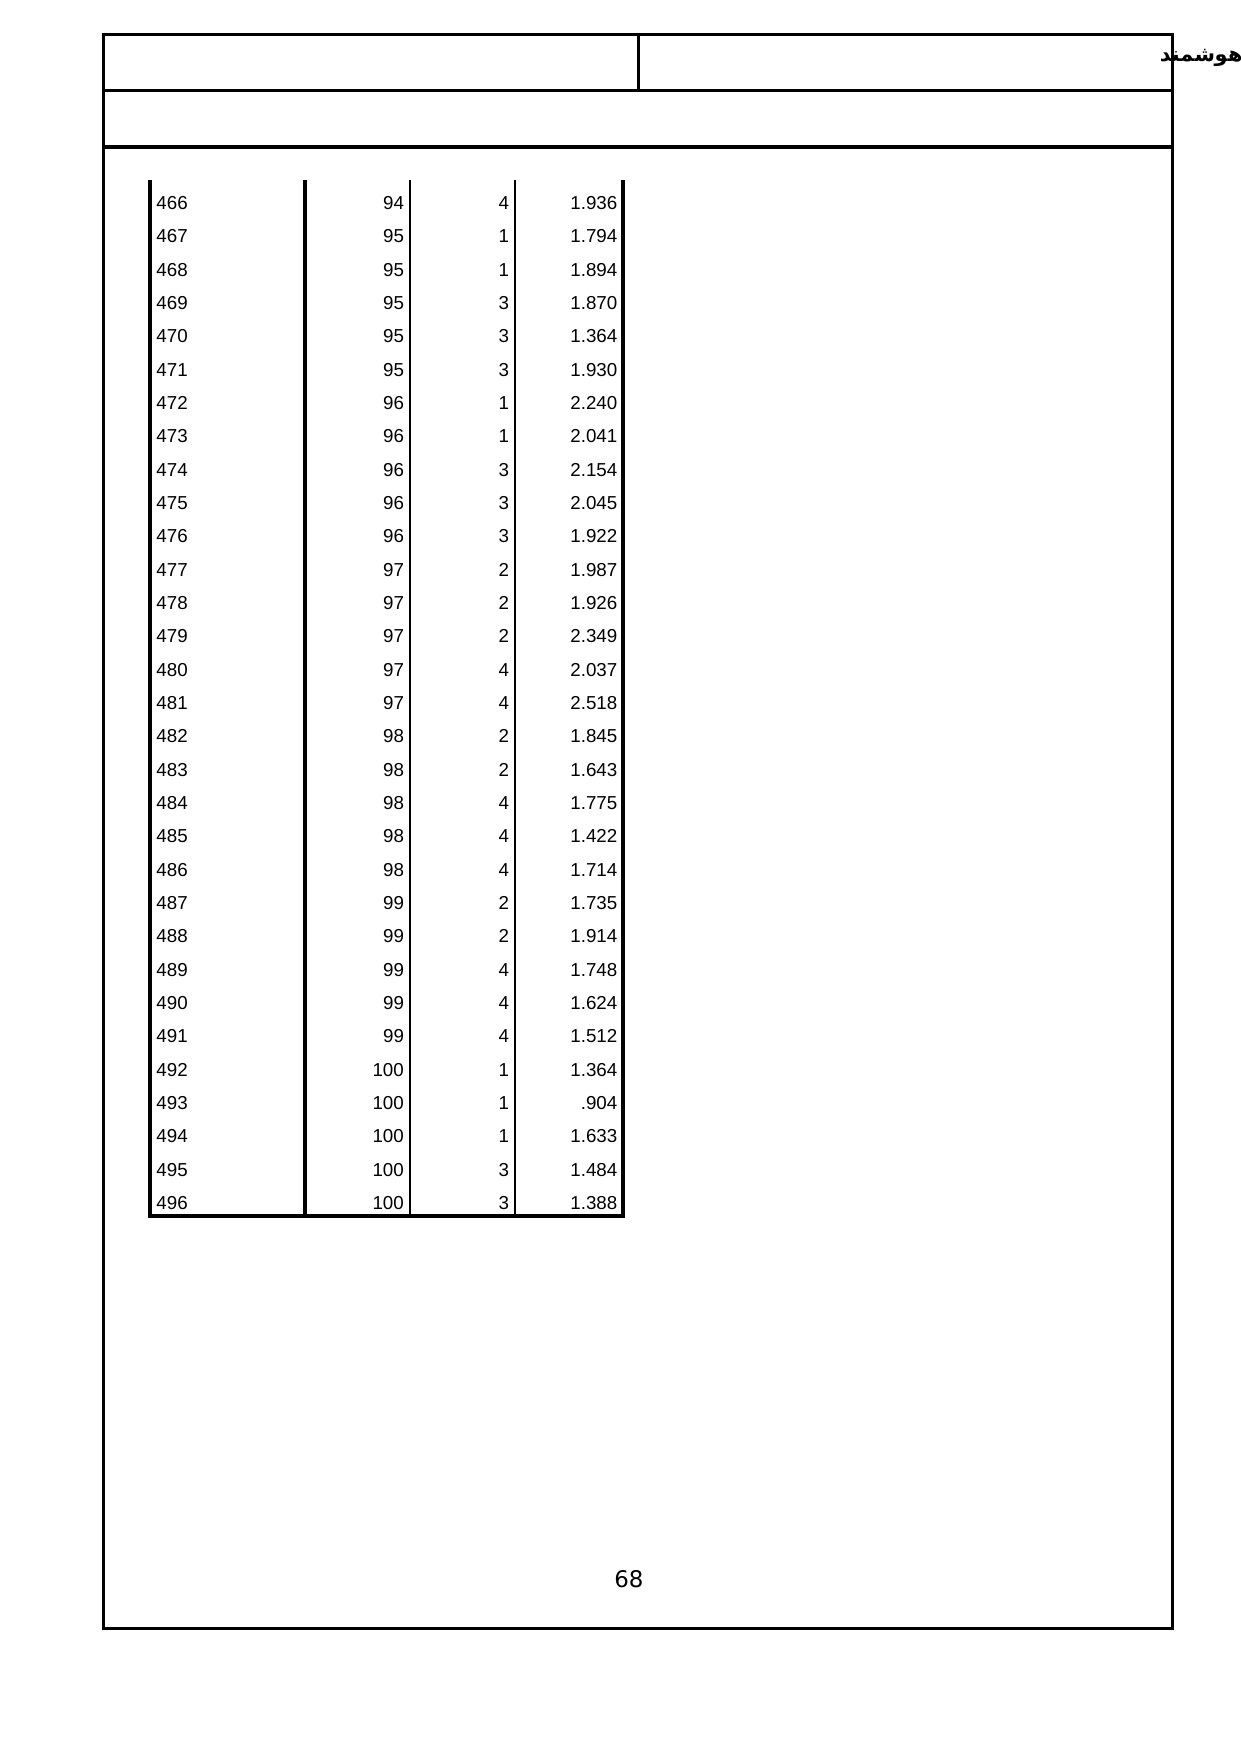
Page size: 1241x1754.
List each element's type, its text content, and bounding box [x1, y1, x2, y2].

table_cell 487 [152, 880, 303, 913]
table_cell 4 [411, 1014, 514, 1047]
table_cell 494 [152, 1114, 303, 1147]
table_cell 1.364 [516, 314, 621, 347]
table_cell 98 [307, 714, 409, 747]
table_cell 4 [411, 814, 514, 847]
table_cell 1.643 [516, 747, 621, 780]
table_cell 1.422 [516, 814, 621, 847]
table_cell 98 [307, 747, 409, 780]
table_cell 1 [411, 214, 514, 247]
table_cell 4 [411, 947, 514, 980]
table_cell 96 [307, 380, 409, 413]
table_cell 2 [411, 880, 514, 913]
table_cell 1.894 [516, 247, 621, 280]
table_cell 1.748 [516, 947, 621, 980]
table_cell 1.775 [516, 780, 621, 813]
table_cell 1.922 [516, 514, 621, 547]
table_cell 478 [152, 580, 303, 613]
table_cell 1 [411, 247, 514, 280]
table_cell 3 [411, 314, 514, 347]
table_cell 1.388 [516, 1180, 621, 1213]
table_cell 4 [411, 180, 514, 213]
table_cell 482 [152, 714, 303, 747]
table_cell 98 [307, 780, 409, 813]
table_cell 4 [411, 647, 514, 680]
table_cell 2.037 [516, 647, 621, 680]
table_cell 95 [307, 247, 409, 280]
table_cell 97 [307, 647, 409, 680]
table_cell 2 [411, 580, 514, 613]
table_cell 496 [152, 1180, 303, 1213]
table_cell 1.936 [516, 180, 621, 213]
table_cell 474 [152, 447, 303, 480]
table_cell 2.041 [516, 414, 621, 447]
table_cell 94 [307, 180, 409, 213]
table_cell 4 [411, 780, 514, 813]
table_cell 3 [411, 347, 514, 380]
table_cell 98 [307, 814, 409, 847]
table_cell 4 [411, 980, 514, 1013]
table_cell 96 [307, 414, 409, 447]
table_cell 481 [152, 680, 303, 713]
table_cell 1.364 [516, 1047, 621, 1080]
table_cell 1.624 [516, 980, 621, 1013]
table_cell 2.240 [516, 380, 621, 413]
table_cell 2 [411, 714, 514, 747]
table_cell 95 [307, 280, 409, 313]
table_cell 3 [411, 1147, 514, 1180]
table_cell 4 [411, 680, 514, 713]
table_cell 1 [411, 1080, 514, 1113]
table_cell 477 [152, 547, 303, 580]
table_cell 472 [152, 380, 303, 413]
table_cell 100 [307, 1047, 409, 1080]
table_cell 2.518 [516, 680, 621, 713]
table_cell 492 [152, 1047, 303, 1080]
table_cell 99 [307, 947, 409, 980]
table_cell 1.926 [516, 580, 621, 613]
table_cell 483 [152, 747, 303, 780]
table_cell 99 [307, 980, 409, 1013]
table_cell 96 [307, 447, 409, 480]
table_cell 1.484 [516, 1147, 621, 1180]
table_cell 2 [411, 547, 514, 580]
table_cell 99 [307, 1014, 409, 1047]
table_cell 473 [152, 414, 303, 447]
table_cell 1.512 [516, 1014, 621, 1047]
table_cell 1.794 [516, 214, 621, 247]
table_cell 476 [152, 514, 303, 547]
table_cell 97 [307, 614, 409, 647]
table_cell 1 [411, 380, 514, 413]
table_cell 484 [152, 780, 303, 813]
table_cell 95 [307, 214, 409, 247]
table_cell 100 [307, 1114, 409, 1147]
table_cell 4 [411, 847, 514, 880]
table_cell 1.914 [516, 914, 621, 947]
table_cell 486 [152, 847, 303, 880]
table_cell 95 [307, 314, 409, 347]
table_cell 2.349 [516, 614, 621, 647]
table_cell 470 [152, 314, 303, 347]
table_cell 97 [307, 580, 409, 613]
table_cell .904 [516, 1080, 621, 1113]
table_cell 98 [307, 847, 409, 880]
table_cell 480 [152, 647, 303, 680]
table_cell 1.735 [516, 880, 621, 913]
table_cell 2.045 [516, 480, 621, 513]
table_cell 1 [411, 1114, 514, 1147]
table_cell 469 [152, 280, 303, 313]
table_cell 485 [152, 814, 303, 847]
table_cell 2 [411, 747, 514, 780]
table_cell 488 [152, 914, 303, 947]
table_cell 2 [411, 614, 514, 647]
table_cell 97 [307, 547, 409, 580]
table_cell 2 [411, 914, 514, 947]
table_cell 96 [307, 514, 409, 547]
table_cell 466 [152, 180, 303, 213]
table_cell 95 [307, 347, 409, 380]
table_cell 468 [152, 247, 303, 280]
table_cell 3 [411, 447, 514, 480]
table_cell 1.633 [516, 1114, 621, 1147]
table_cell 489 [152, 947, 303, 980]
table_cell 1.870 [516, 280, 621, 313]
table_cell 467 [152, 214, 303, 247]
table_cell 1.845 [516, 714, 621, 747]
table_cell 3 [411, 514, 514, 547]
table_cell 471 [152, 347, 303, 380]
table_cell 100 [307, 1080, 409, 1113]
table_cell 495 [152, 1147, 303, 1180]
table_cell 3 [411, 480, 514, 513]
table_cell 475 [152, 480, 303, 513]
table_cell 1 [411, 1047, 514, 1080]
table_cell 96 [307, 480, 409, 513]
table_cell 97 [307, 680, 409, 713]
table_cell 3 [411, 1180, 514, 1213]
table_cell 100 [307, 1180, 409, 1213]
table_cell 3 [411, 280, 514, 313]
table_cell 99 [307, 880, 409, 913]
table_cell 100 [307, 1147, 409, 1180]
table_cell 479 [152, 614, 303, 647]
table_cell 1 [411, 414, 514, 447]
table_cell 490 [152, 980, 303, 1013]
table_cell 1.714 [516, 847, 621, 880]
table_cell 493 [152, 1080, 303, 1113]
table_cell 99 [307, 914, 409, 947]
table_cell 1.987 [516, 547, 621, 580]
table_cell 1.930 [516, 347, 621, 380]
table_cell 2.154 [516, 447, 621, 480]
table_cell 491 [152, 1014, 303, 1047]
